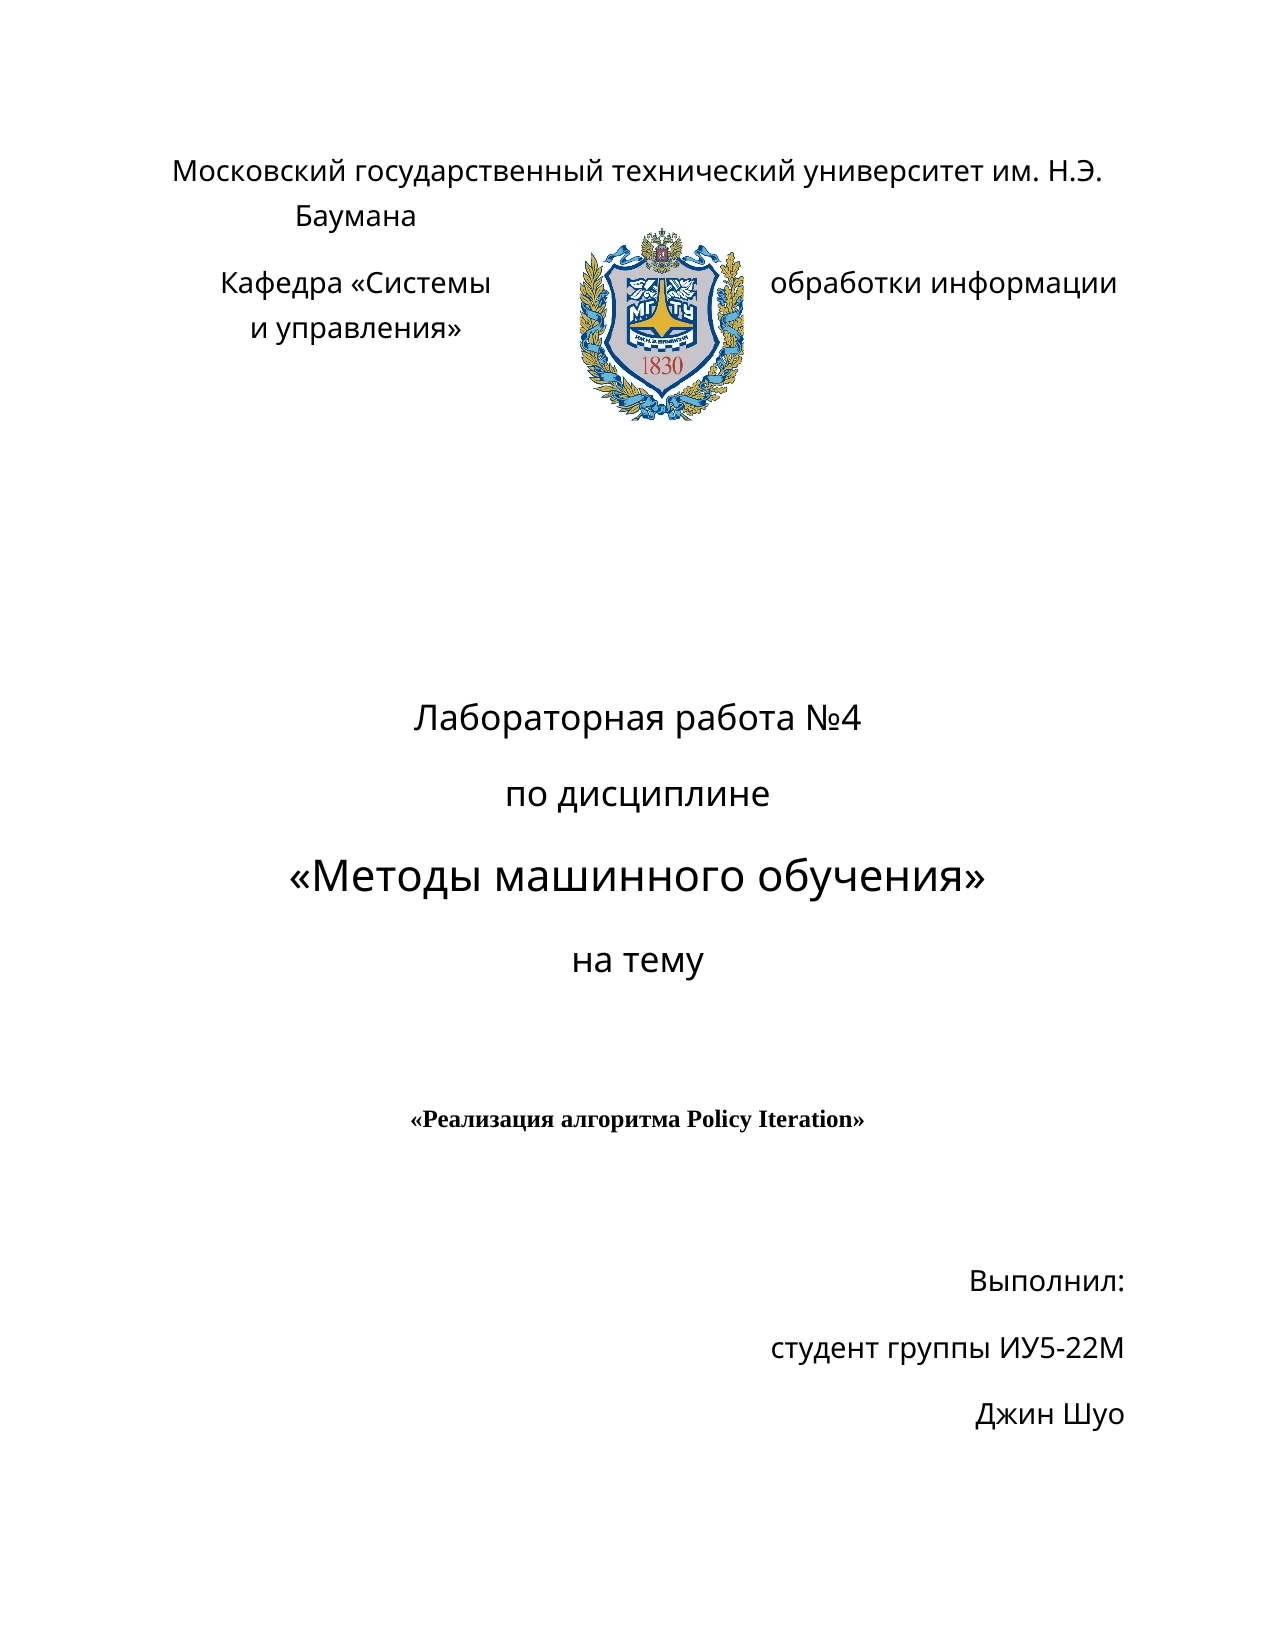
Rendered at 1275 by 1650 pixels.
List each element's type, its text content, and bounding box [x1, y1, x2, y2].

text студент группы ИУ5-22М [150, 1327, 1125, 1367]
text Кафедра «Системы обработки информации и управления» [150, 262, 577, 347]
text «Методы машинного обучения» [150, 845, 1125, 904]
text Выполнил: [150, 1261, 1125, 1300]
text Кафедра «Системы обработки информации и управления» [744, 262, 1125, 347]
subtitle «Реализация алгоритма Policy Iteration» [150, 1104, 1125, 1133]
text по дисциплине [150, 768, 1125, 817]
text на тему [150, 934, 1125, 982]
text Московский государственный технический университет им. Н.Э. Баумана [150, 150, 1125, 235]
text Джин Шуо [150, 1393, 1125, 1433]
text Лабораторная работа №4 [150, 692, 1125, 741]
picture [577, 228, 744, 419]
